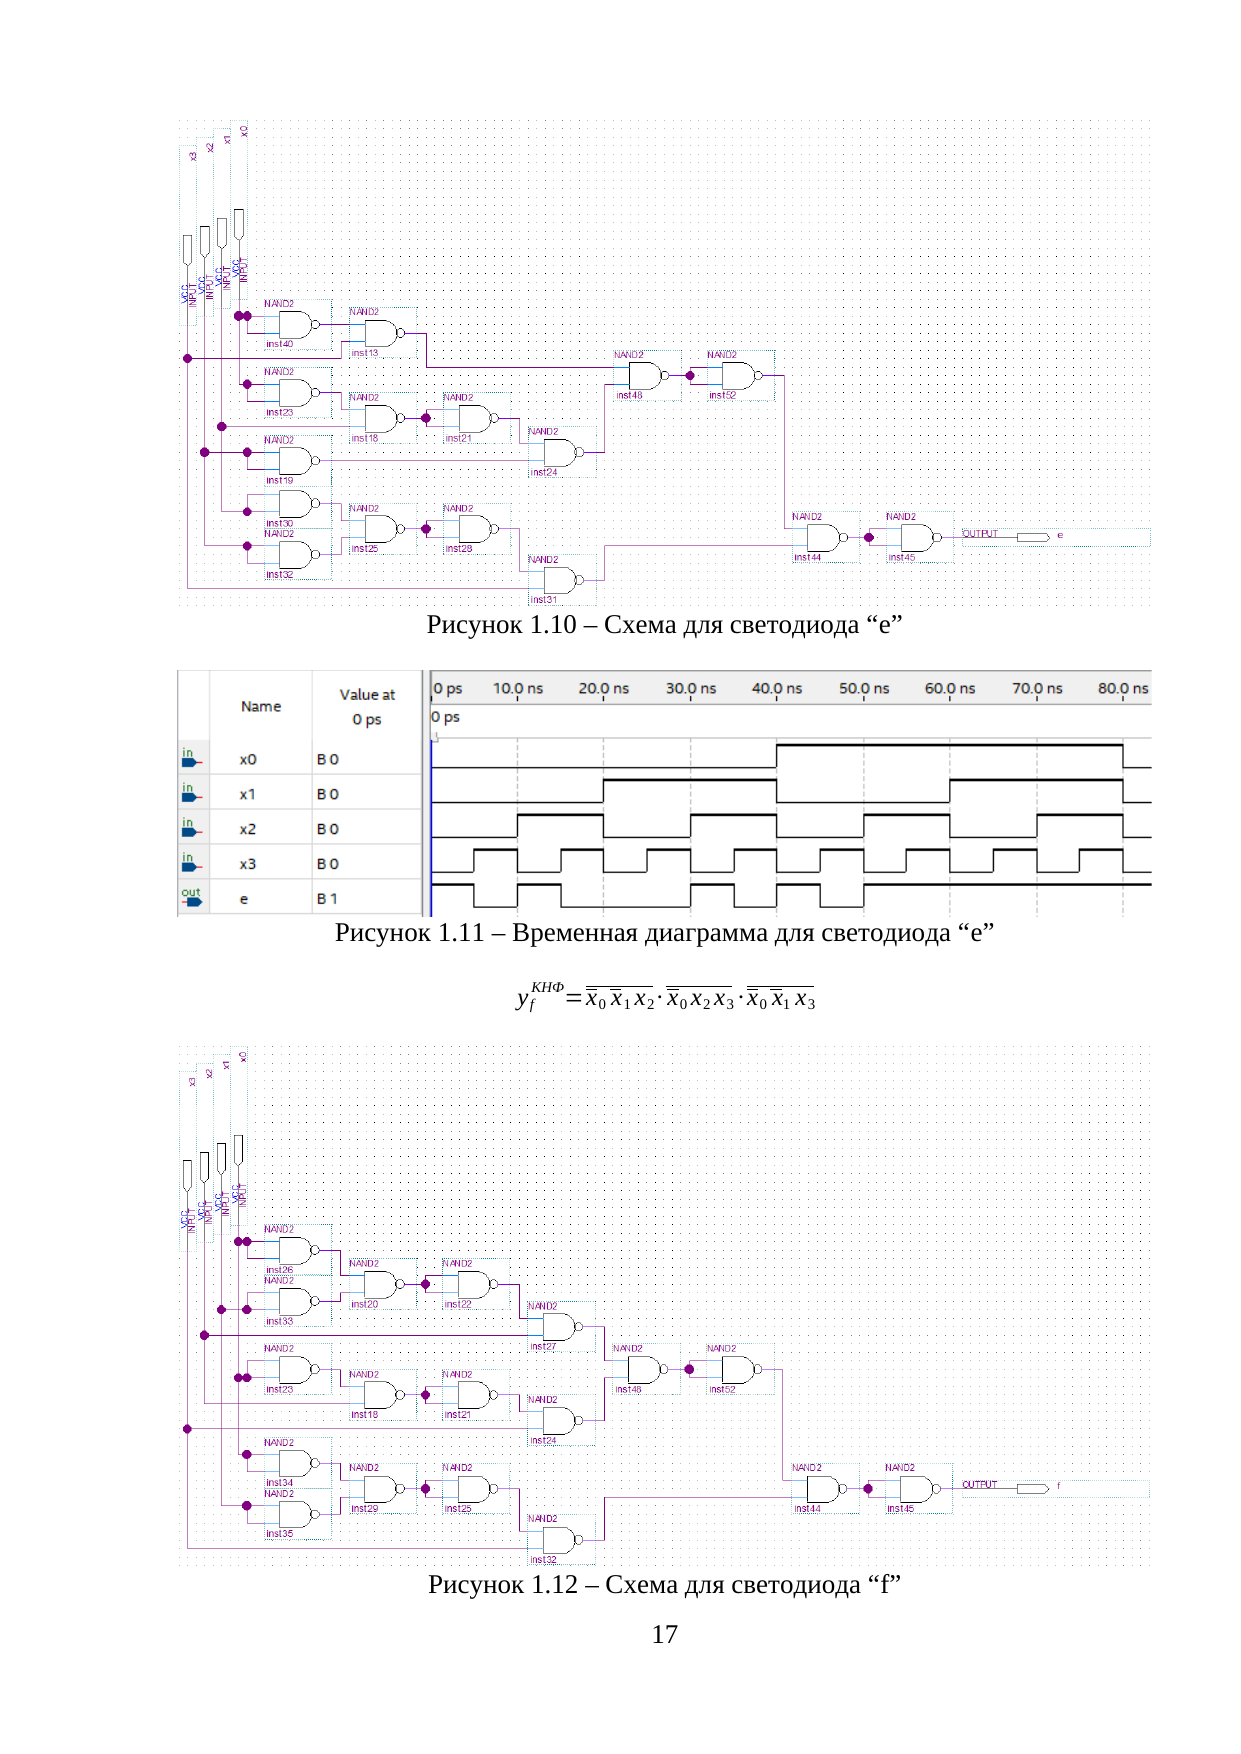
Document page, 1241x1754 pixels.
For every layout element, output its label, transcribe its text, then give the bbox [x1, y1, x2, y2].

picture [177, 1044, 1152, 1568]
picture [177, 670, 1152, 917]
text Рисунок 1.11 – Временная диаграмма для светодиода “e” [177, 917, 1152, 947]
text Рисунок 1.12 – Схема для светодиода “f” [177, 1568, 1152, 1599]
text Рисунок 1.10 – Схема для светодиода “e” [177, 608, 1152, 639]
picture [177, 118, 1152, 608]
